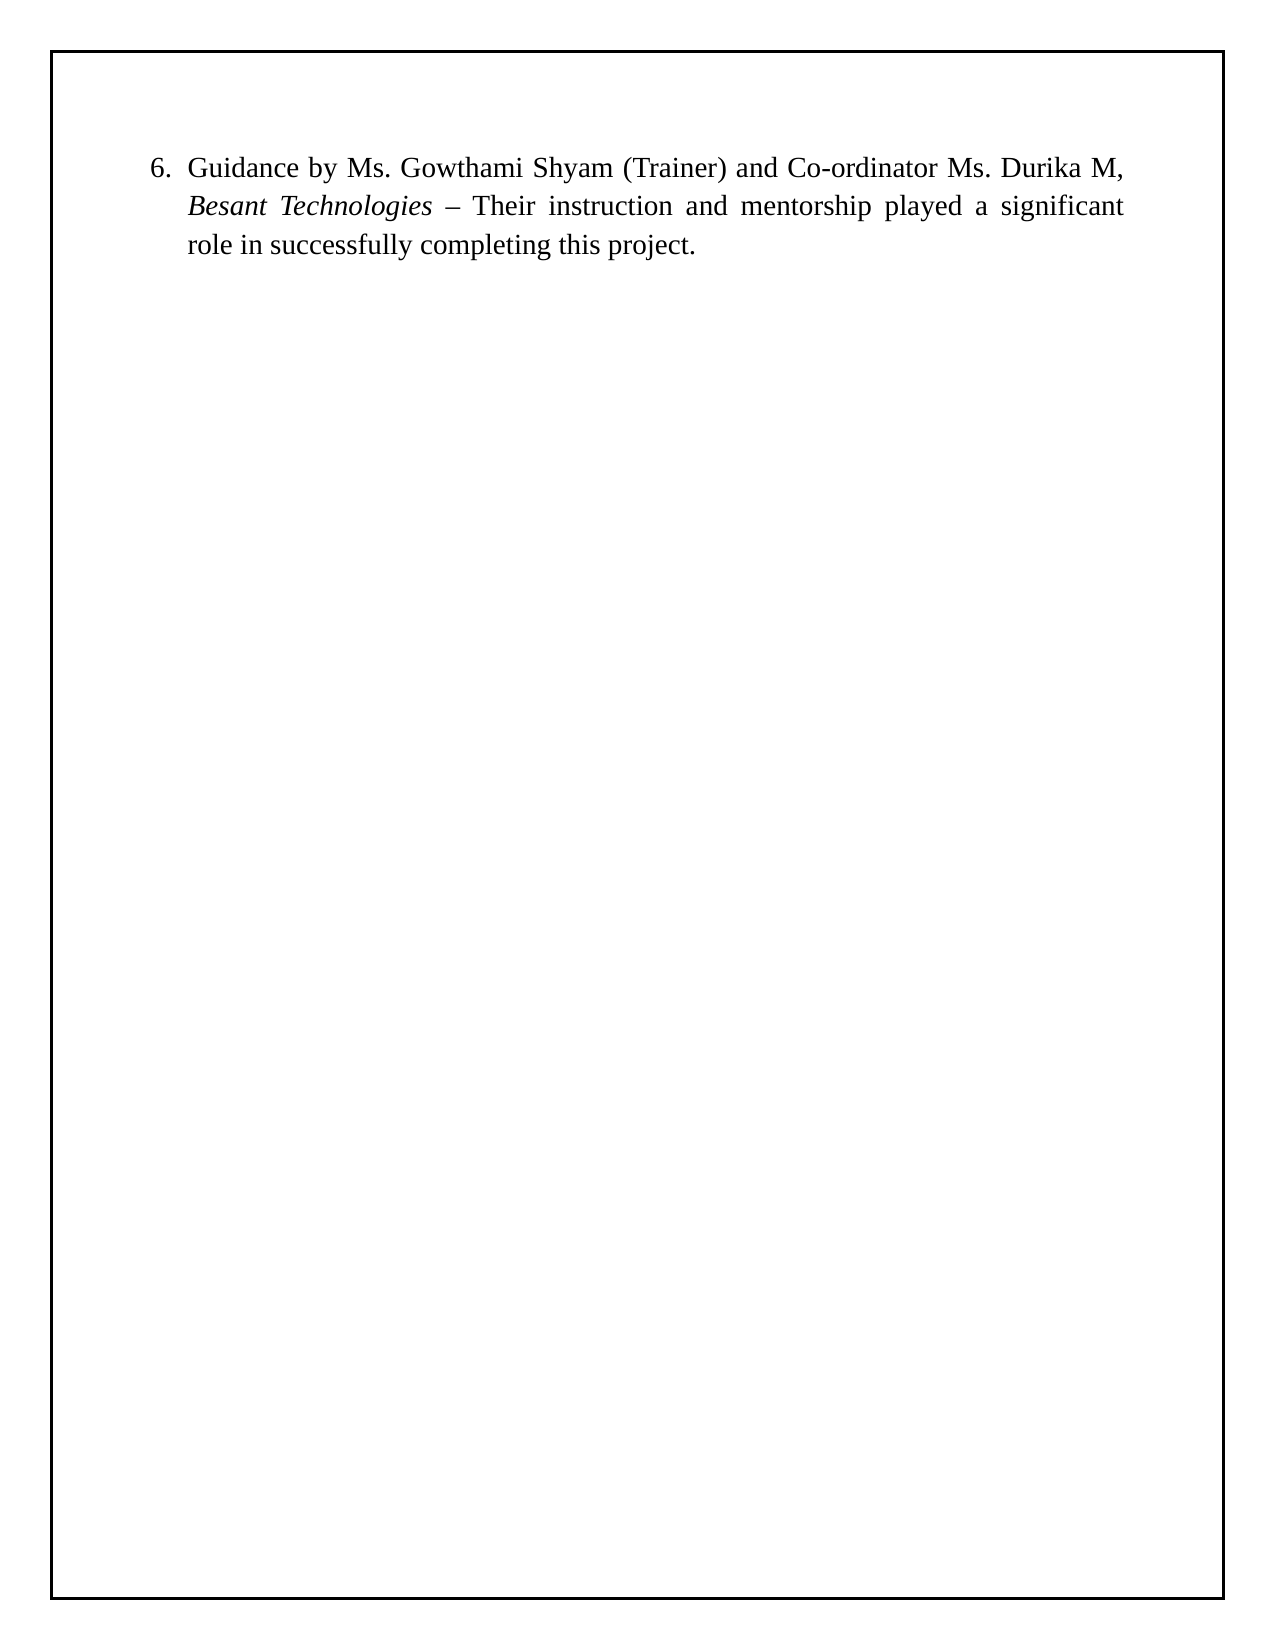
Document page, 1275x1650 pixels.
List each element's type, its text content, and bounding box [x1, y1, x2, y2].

list Guidance by Ms. Gowthami Shyam (Trainer) and Co-ordinator Ms. Durika M, Besant Technologies – Their instruction and mentorship played a significant role in successfully completing this project. [150, 150, 1125, 261]
